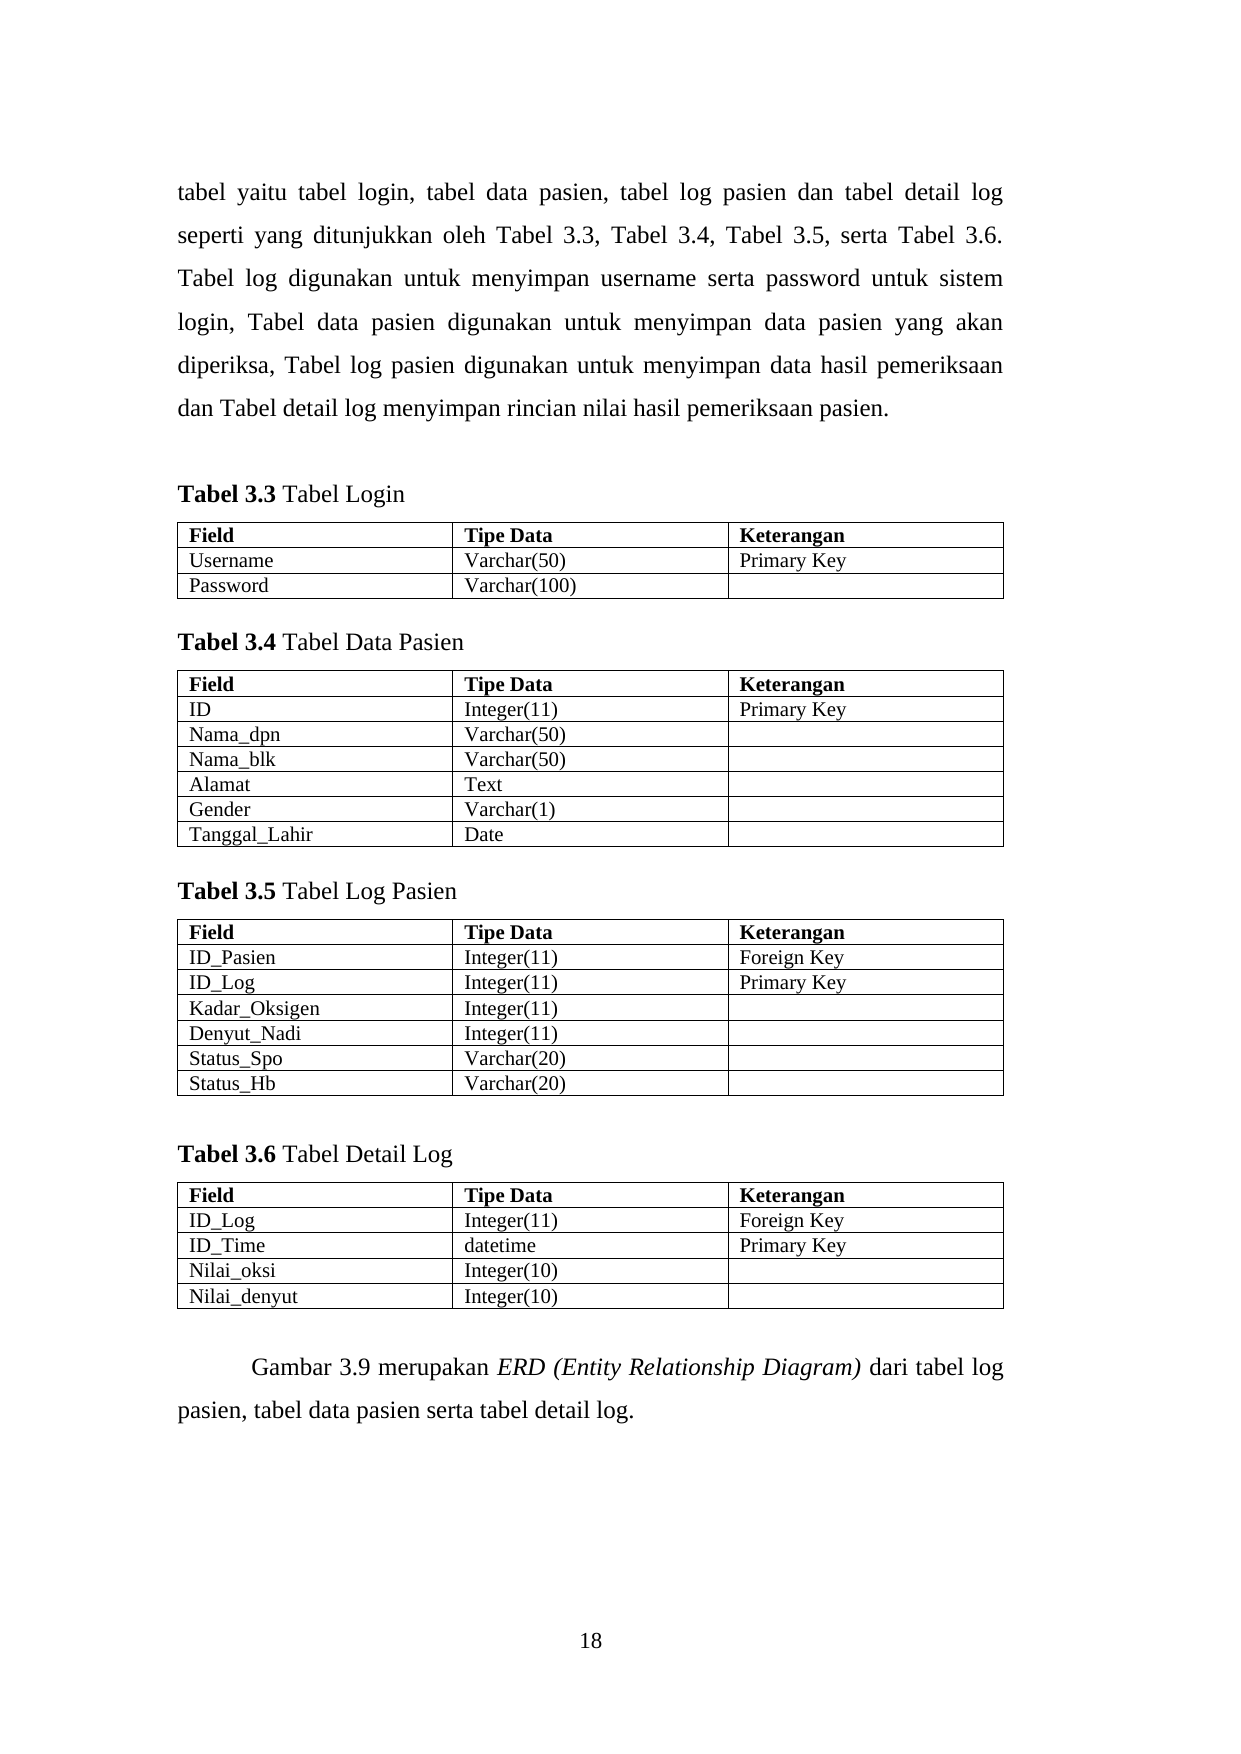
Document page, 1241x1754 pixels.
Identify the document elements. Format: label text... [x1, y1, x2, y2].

table_cell [729, 1046, 1003, 1070]
table_cell Varchar(50) [453, 548, 728, 572]
table_header Field [178, 920, 452, 944]
table_header Field [178, 523, 452, 547]
table_cell Date [453, 822, 728, 846]
table_cell Integer(10) [453, 1284, 728, 1308]
table_cell Primary Key [729, 548, 1003, 572]
list Tabel 3.4 Tabel Data Pasien [177, 627, 1004, 656]
table_header Tipe Data [453, 671, 728, 696]
table_cell Primary Key [729, 1233, 1003, 1257]
table_cell Kadar_Oksigen [178, 995, 452, 1019]
table_cell [729, 995, 1003, 1019]
table_cell Integer(10) [453, 1259, 728, 1282]
table_cell Foreign Key [729, 1208, 1003, 1232]
table_cell Integer(11) [453, 1021, 728, 1044]
table_header Keterangan [729, 523, 1003, 547]
table_header Keterangan [729, 920, 1003, 944]
table_cell Varchar(20) [453, 1071, 728, 1095]
table_cell Varchar(20) [453, 1046, 728, 1070]
table_cell ID_Log [178, 970, 452, 994]
table_header Field [178, 1183, 452, 1207]
table_cell Nama_dpn [178, 722, 452, 746]
text Gambar 3.9 merupakan ERD (Entity Relationship Diagram) dari tabel log pasien, tabel data pasien serta tabel detail log. [177, 1352, 1004, 1424]
table_cell [729, 797, 1003, 821]
table_cell ID [178, 697, 452, 721]
table_cell Varchar(1) [453, 797, 728, 821]
table_cell [729, 1071, 1003, 1095]
table_cell [729, 1021, 1003, 1044]
table_cell Integer(11) [453, 945, 728, 969]
table_cell Varchar(100) [453, 574, 728, 597]
table_cell ID_Pasien [178, 945, 452, 969]
table_cell Integer(11) [453, 970, 728, 994]
table_cell ID_Log [178, 1208, 452, 1232]
table_cell Password [178, 574, 452, 597]
table_cell Nilai_denyut [178, 1284, 452, 1308]
table_cell Varchar(50) [453, 722, 728, 746]
list Tabel 3.6 Tabel Detail Log [177, 1139, 1004, 1168]
table_cell Status_Spo [178, 1046, 452, 1070]
table_cell [729, 772, 1003, 796]
table_cell Text [453, 772, 728, 796]
table_cell Integer(11) [453, 697, 728, 721]
table_cell Primary Key [729, 697, 1003, 721]
table_cell Foreign Key [729, 945, 1003, 969]
table_cell [729, 722, 1003, 746]
table_cell Nilai_oksi [178, 1259, 452, 1282]
table_header Tipe Data [453, 1183, 728, 1207]
table_cell Integer(11) [453, 1208, 728, 1232]
table_header Field [178, 671, 452, 696]
table_header Tipe Data [453, 920, 728, 944]
table_cell [729, 1259, 1003, 1282]
table_cell Alamat [178, 772, 452, 796]
table_cell datetime [453, 1233, 728, 1257]
table_header Keterangan [729, 671, 1003, 696]
table_cell Primary Key [729, 970, 1003, 994]
table_cell [729, 1284, 1003, 1308]
table_cell Tanggal_Lahir [178, 822, 452, 846]
table_cell Gender [178, 797, 452, 821]
table_cell Varchar(50) [453, 747, 728, 771]
list Tabel 3.5 Tabel Log Pasien [177, 876, 1004, 905]
table_header Tipe Data [453, 523, 728, 547]
table_cell Status_Hb [178, 1071, 452, 1095]
table_cell [729, 747, 1003, 771]
table_cell Denyut_Nadi [178, 1021, 452, 1044]
table_cell Integer(11) [453, 995, 728, 1019]
list Tabel 3.3 Tabel Login [177, 479, 1004, 508]
table_cell [729, 822, 1003, 846]
table_cell Username [178, 548, 452, 572]
table_header Keterangan [729, 1183, 1003, 1207]
table_cell Nama_blk [178, 747, 452, 771]
table_cell ID_Time [178, 1233, 452, 1257]
table_cell [729, 574, 1003, 597]
